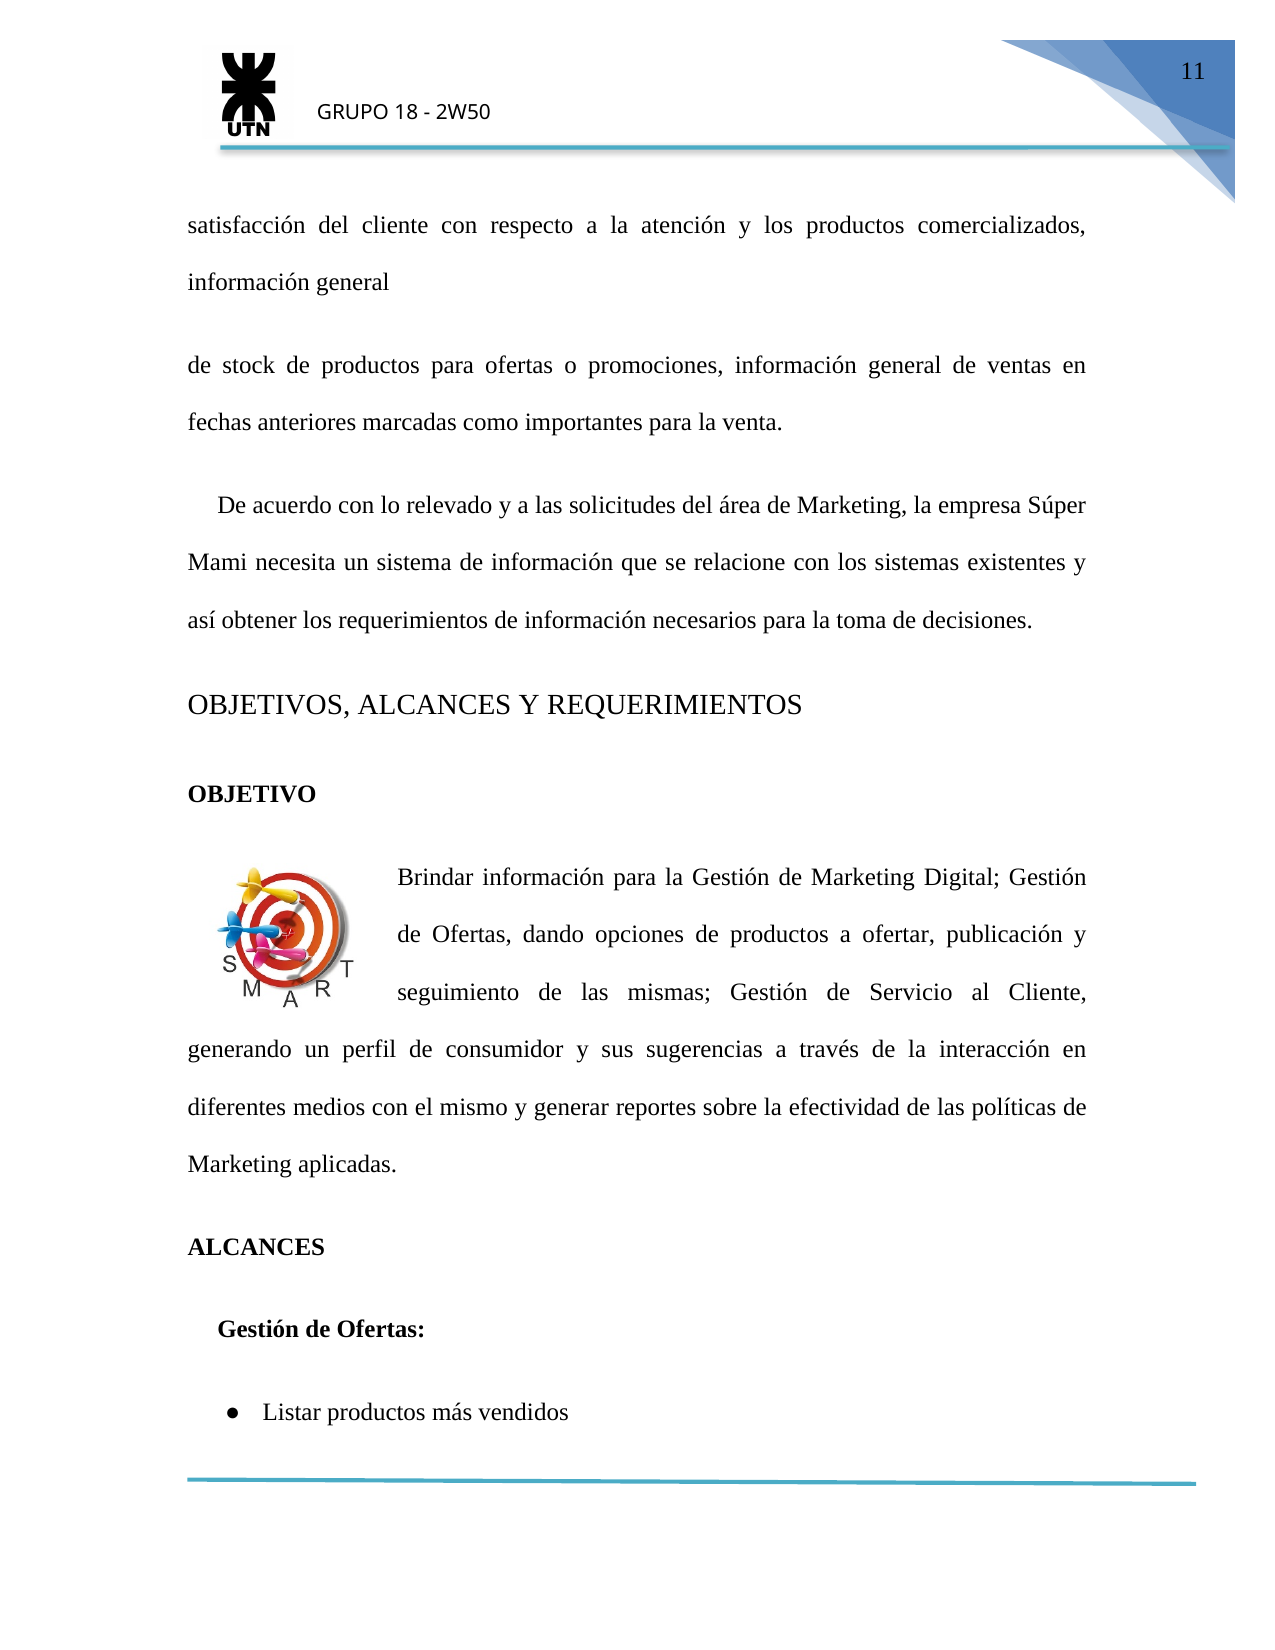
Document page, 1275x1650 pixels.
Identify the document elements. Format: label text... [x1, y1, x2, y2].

text Brindar información para la Gestión de Marketing Digital; Gestión de Ofertas, dando opciones de productos a ofertar, publicación y seguimiento de las mismas; Gestión de Servicio al Cliente, generando un perfil de consumidor y sus sugerencias a través de la interacción en diferentes medios con el mismo y generar reportes sobre la efectividad de las políticas de Marketing aplicadas. [187, 862, 1087, 1178]
subtitle OBJETIVO [187, 779, 1087, 808]
text de stock de productos para ofertas o promociones, información general de ventas en fechas anteriores marcadas como importantes para la venta. [187, 350, 1087, 436]
picture [187, 863, 378, 1007]
text De acuerdo con lo relevado y a las solicitudes del área de Marketing, la empresa Súper Mami necesita un sistema de información que se relacione con los sistemas existentes y así obtener los requerimientos de información necesarios para la toma de decisiones. [187, 490, 1087, 634]
subtitle ALCANCES [187, 1232, 1087, 1261]
list Listar productos más vendidos [225, 1397, 1087, 1426]
picture [998, 40, 1235, 204]
subtitle Gestión de Ofertas: [187, 1314, 1087, 1343]
title OBJETIVOS, ALCANCES Y REQUERIMIENTOS [187, 687, 1087, 721]
picture [202, 45, 294, 139]
